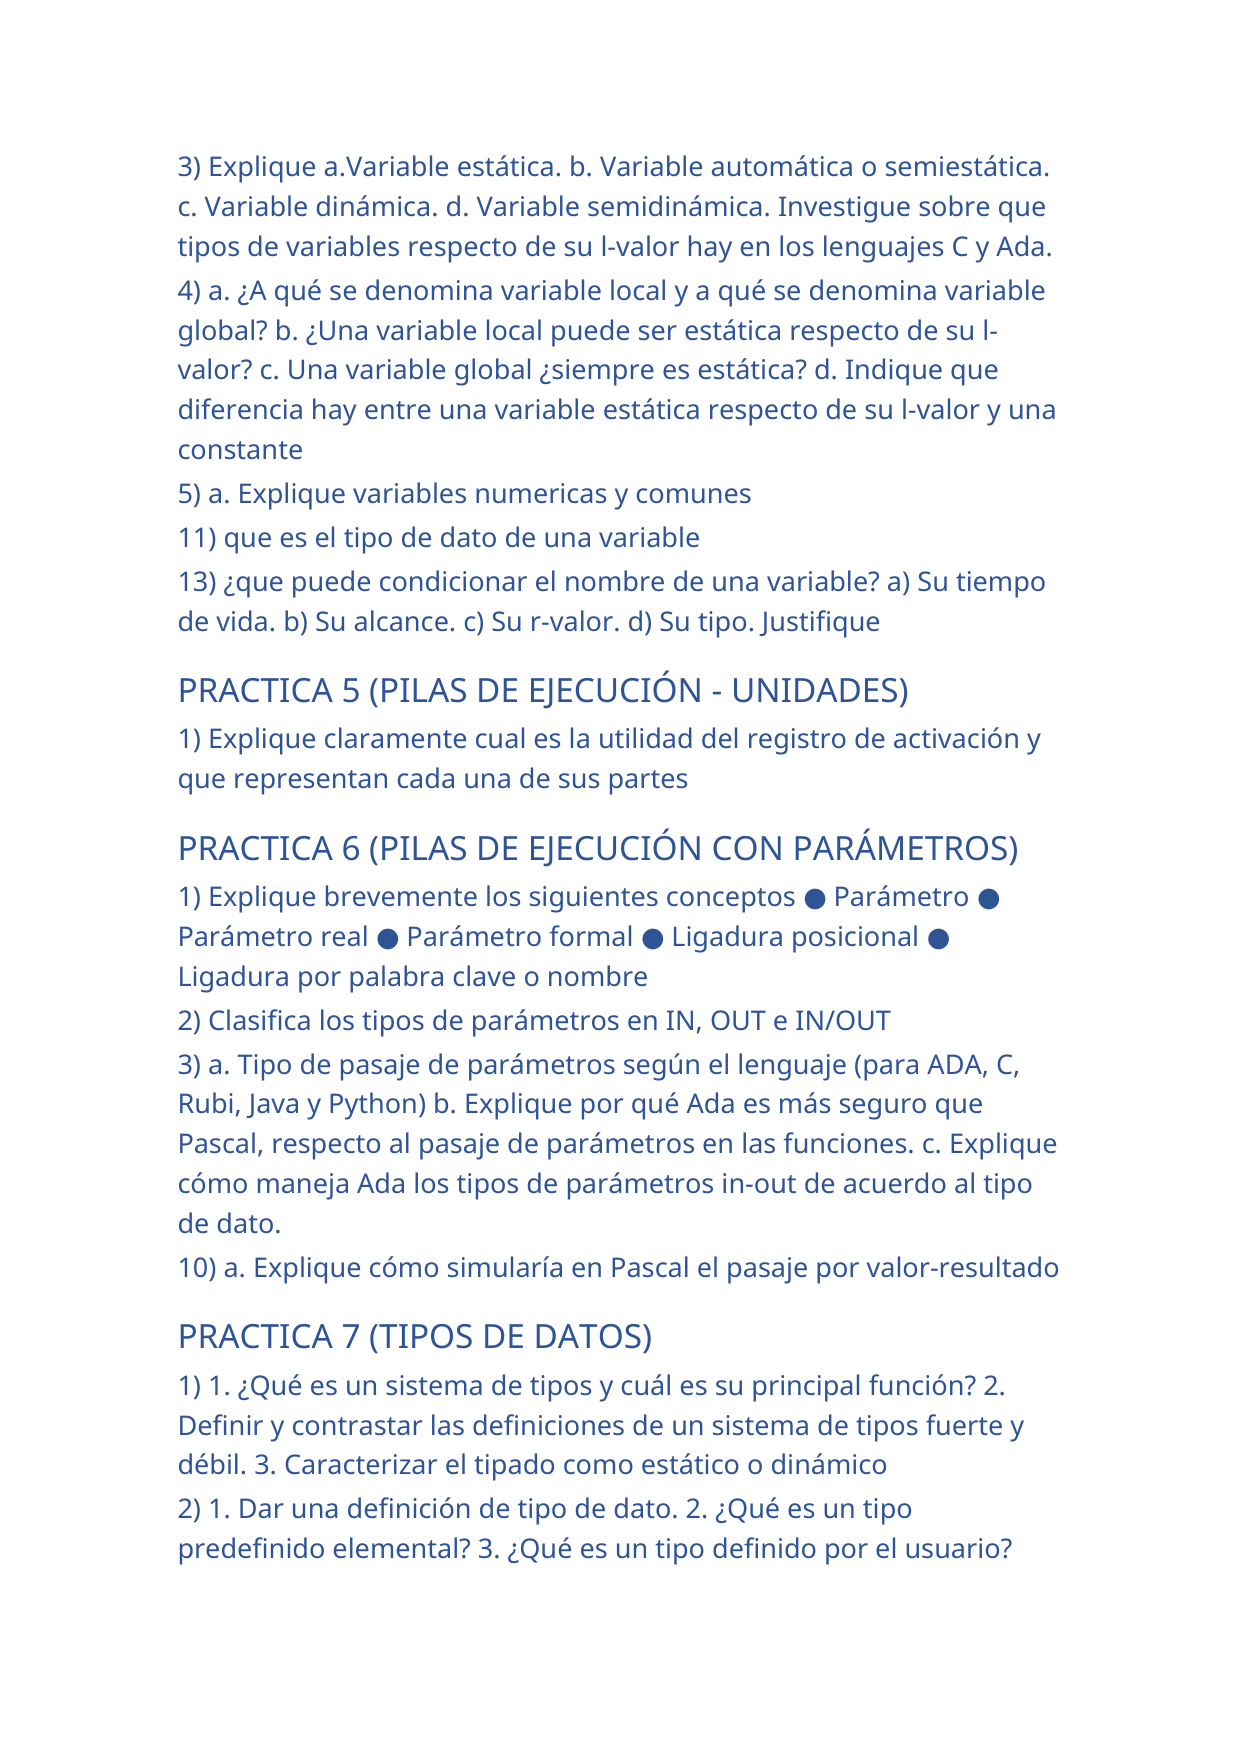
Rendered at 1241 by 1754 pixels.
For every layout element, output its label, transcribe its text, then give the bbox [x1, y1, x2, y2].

subtitle PRACTICA 7 (TIPOS DE DATOS) [177, 1313, 1063, 1358]
subtitle PRACTICA 6 (PILAS DE EJECUCIÓN CON PARÁMETROS) [177, 824, 1063, 870]
subtitle 13) ¿que puede condicionar el nombre de una variable? a) Su tiempo de vida. b) Su alcance. c) Su r-valor. d) Su tipo. Justifique [177, 562, 1063, 639]
subtitle 2) 1. Dar una definición de tipo de dato. 2. ¿Qué es un tipo predefinido elemental? 3. ¿Qué es un tipo definido por el usuario? [177, 1490, 1063, 1566]
subtitle 10) a. Explique cómo simularía en Pascal el pasaje por valor-resultado [177, 1248, 1063, 1285]
subtitle 1) Explique claramente cual es la utilidad del registro de activación y que representan cada una de sus partes [177, 720, 1063, 797]
subtitle PRACTICA 5 (PILAS DE EJECUCIÓN - UNIDADES) [177, 667, 1063, 712]
subtitle 11) que es el tipo de dato de una variable [177, 518, 1063, 555]
subtitle 3) a. Tipo de pasaje de parámetros según el lenguaje (para ADA, C, Rubi, Java y Python) b. Explique por qué Ada es más seguro que Pascal, respecto al pasaje de parámetros en las funciones. c. Explique cómo maneja Ada los tipos de parámetros in-out de acuerdo al tipo de dato. [177, 1045, 1063, 1241]
subtitle 2) Clasifica los tipos de parámetros en IN, OUT e IN/OUT [177, 1001, 1063, 1038]
subtitle 3) Explique a.Variable estática. b. Variable automática o semiestática. c. Variable dinámica. d. Variable semidinámica. Investigue sobre que tipos de variables respecto de su l-valor hay en los lenguajes C y Ada. [177, 148, 1063, 264]
subtitle 5) a. Explique variables numericas y comunes [177, 474, 1063, 511]
subtitle 4) a. ¿A qué se denomina variable local y a qué se denomina variable global? b. ¿Una variable local puede ser estática respecto de su l-valor? c. Una variable global ¿siempre es estática? d. Indique que diferencia hay entre una variable estática respecto de su l-valor y una constante [177, 271, 1063, 467]
subtitle 1) 1. ¿Qué es un sistema de tipos y cuál es su principal función? 2. Definir y contrastar las definiciones de un sistema de tipos fuerte y débil. 3. Caracterizar el tipado como estático o dinámico [177, 1366, 1063, 1483]
subtitle 1) Explique brevemente los siguientes conceptos ● Parámetro ● Parámetro real ● Parámetro formal ● Ligadura posicional ● Ligadura por palabra clave o nombre [177, 878, 1063, 994]
